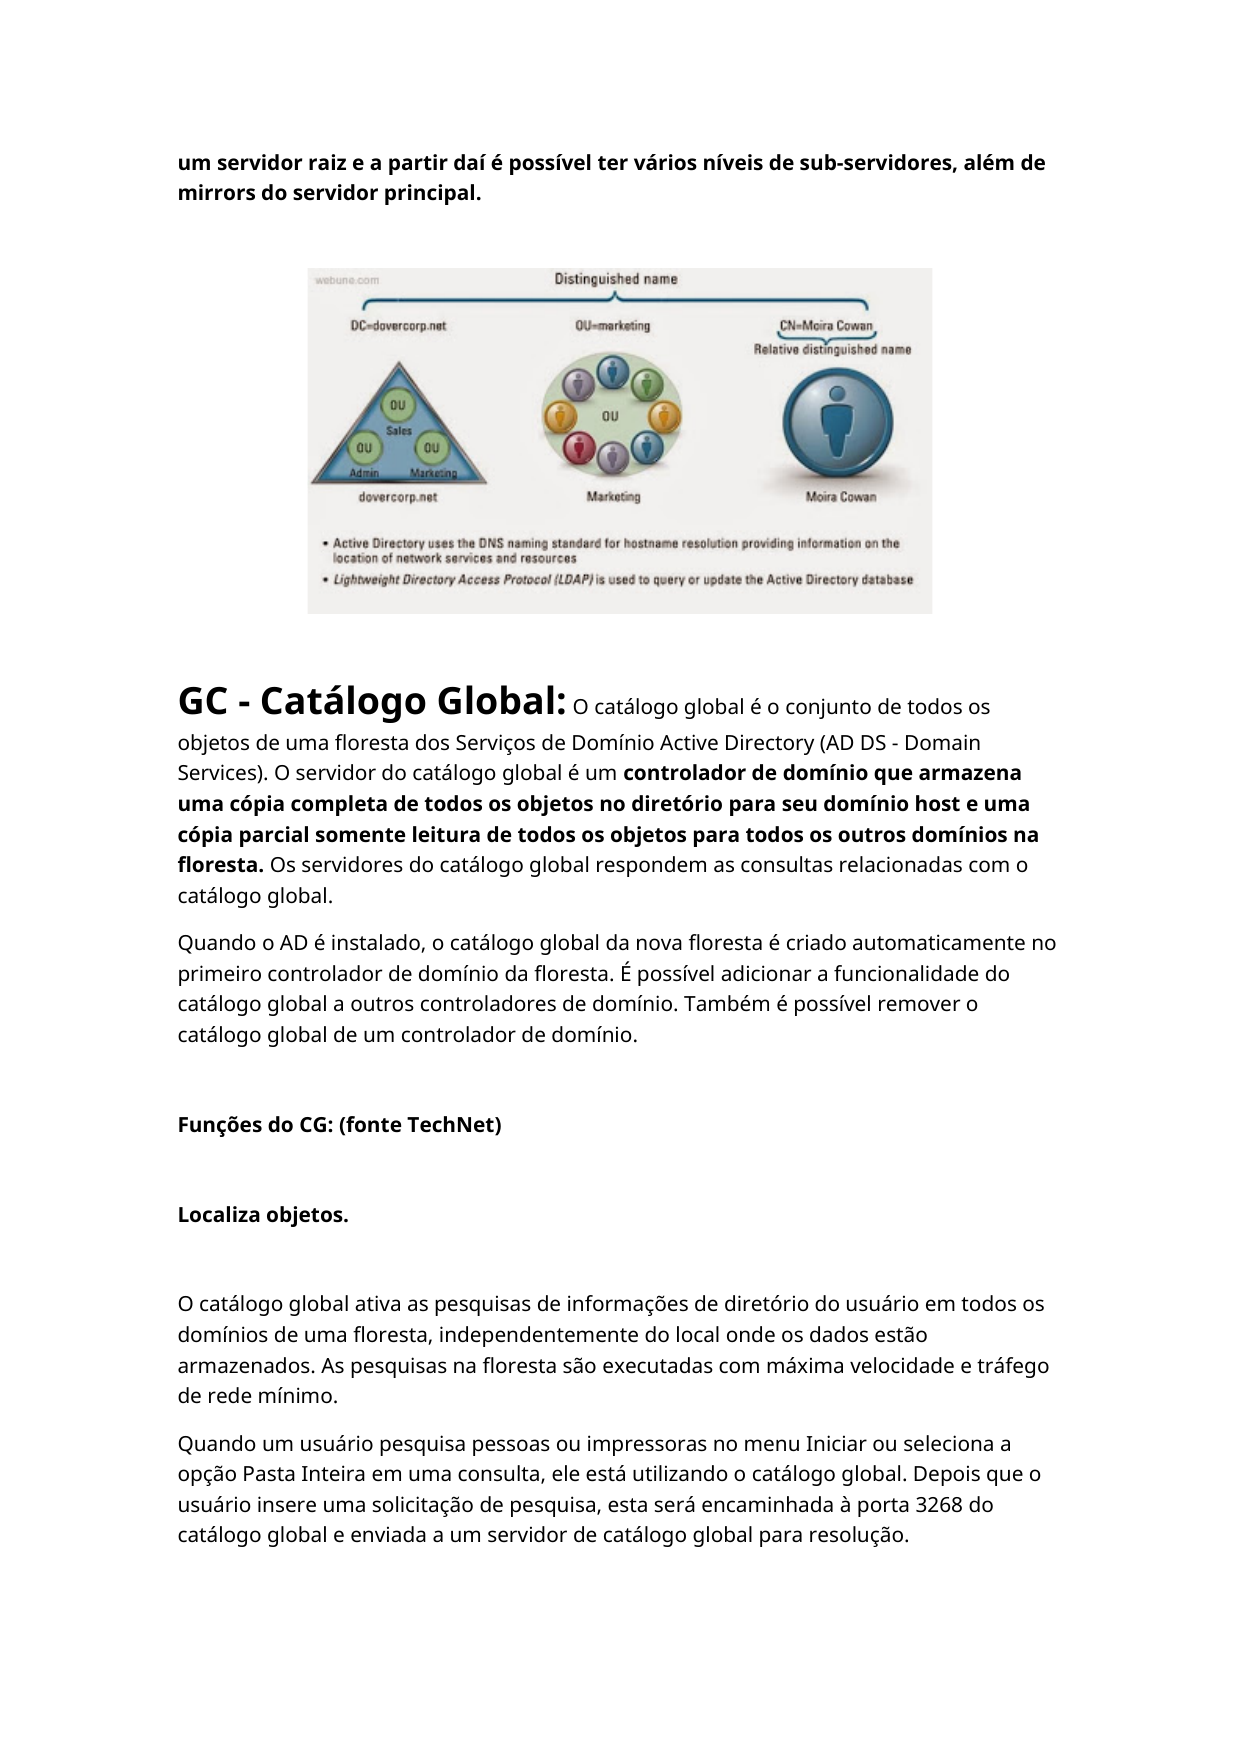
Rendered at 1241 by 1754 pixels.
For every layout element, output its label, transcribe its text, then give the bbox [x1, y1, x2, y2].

text Localiza objetos. [177, 1200, 1063, 1228]
text Quando o AD é instalado, o catálogo global da nova floresta é criado automaticamente no primeiro controlador de domínio da floresta. É possível adicionar a funcionalidade do catálogo global a outros controladores de domínio. Também é possível remover o catálogo global de um controlador de domínio. [177, 928, 1063, 1049]
text O catálogo global ativa as pesquisas de informações de diretório do usuário em todos os domínios de uma floresta, independentemente do local onde os dados estão armazenados. As pesquisas na floresta são executadas com máxima velocidade e tráfego de rede mínimo. [177, 1289, 1063, 1410]
text GC - Catálogo Global: O catálogo global é o conjunto de todos os objetos de uma floresta dos Serviços de Domínio Active Directory (AD DS - Domain Services). O servidor do catálogo global é um controlador de domínio que armazena uma cópia completa de todos os objetos no diretório para seu domínio host e uma cópia parcial somente leitura de todos os objetos para todos os outros domínios na floresta. Os servidores do catálogo global respondem as consultas relacionadas com o catálogo global. [177, 675, 1063, 909]
picture [307, 268, 933, 614]
text Quando um usuário pesquisa pessoas ou impressoras no menu Iniciar ou seleciona a opção Pasta Inteira em uma consulta, ele está utilizando o catálogo global. Depois que o usuário insere uma solicitação de pesquisa, esta será encaminhada à porta 3268 do catálogo global e enviada a um servidor de catálogo global para resolução. [177, 1429, 1063, 1549]
text Funções do CG: (fonte TechNet) [177, 1110, 1063, 1138]
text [177, 148, 1063, 207]
